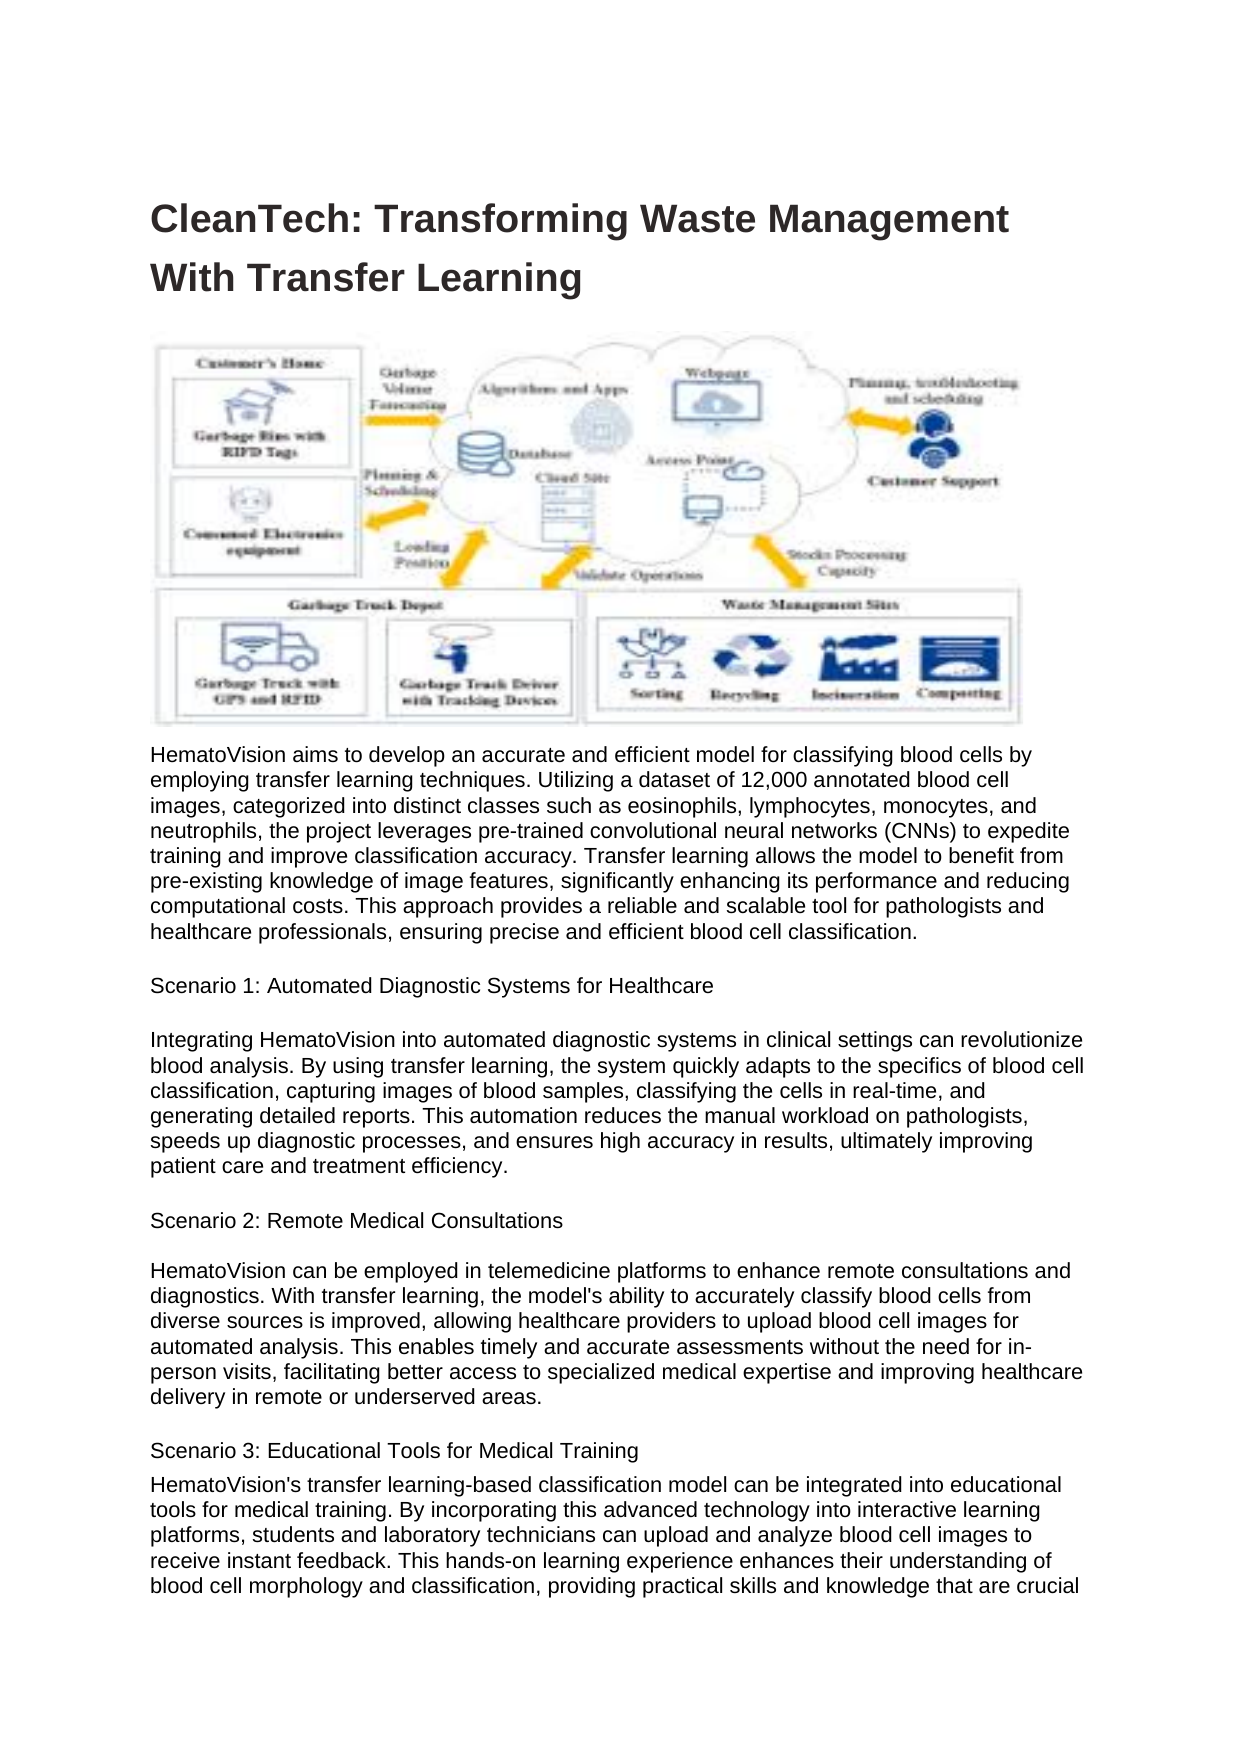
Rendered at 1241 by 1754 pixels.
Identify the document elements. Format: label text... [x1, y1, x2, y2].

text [150, 1472, 1090, 1598]
text CleanTech: Transforming Waste Management With Transfer Learning [150, 181, 1090, 300]
picture [150, 331, 1024, 727]
text HematoVision can be employed in telemedicine platforms to enhance remote consultations and diagnostics. With transfer learning, the model's ability to accurately classify blood cells from diverse sources is improved, allowing healthcare providers to upload blood cell images for automated analysis. This enables timely and accurate assessments without the need for in-person visits, facilitating better access to specialized medical expertise and improving healthcare delivery in remote or underserved areas. [150, 1258, 1090, 1409]
text Integrating HematoVision into automated diagnostic systems in clinical settings can revolutionize blood analysis. By using transfer learning, the system quickly adapts to the specifics of blood cell classification, capturing images of blood samples, classifying the cells in real-time, and generating detailed reports. This automation reduces the manual workload on pathologists, speeds up diagnostic processes, and ensures high accuracy in results, ultimately improving patient care and treatment efficiency. [150, 1027, 1090, 1179]
text Scenario 1: Automated Diagnostic Systems for Healthcare [150, 973, 1090, 998]
text Scenario 3: Educational Tools for Medical Training [150, 1438, 1090, 1464]
text HematoVision aims to develop an accurate and efficient model for classifying blood cells by employing transfer learning techniques. Utilizing a dataset of 12,000 annotated blood cell images, categorized into distinct classes such as eosinophils, lymphocytes, monocytes, and neutrophils, the project leverages pre-trained convolutional neural networks (CNNs) to expedite training and improve classification accuracy. Transfer learning allows the model to benefit from pre-existing knowledge of image features, significantly enhancing its performance and reducing computational costs. This approach provides a reliable and scalable tool for pathologists and healthcare professionals, ensuring precise and efficient blood cell classification. [150, 742, 1090, 944]
text Scenario 2: Remote Medical Consultations [150, 1208, 1090, 1233]
